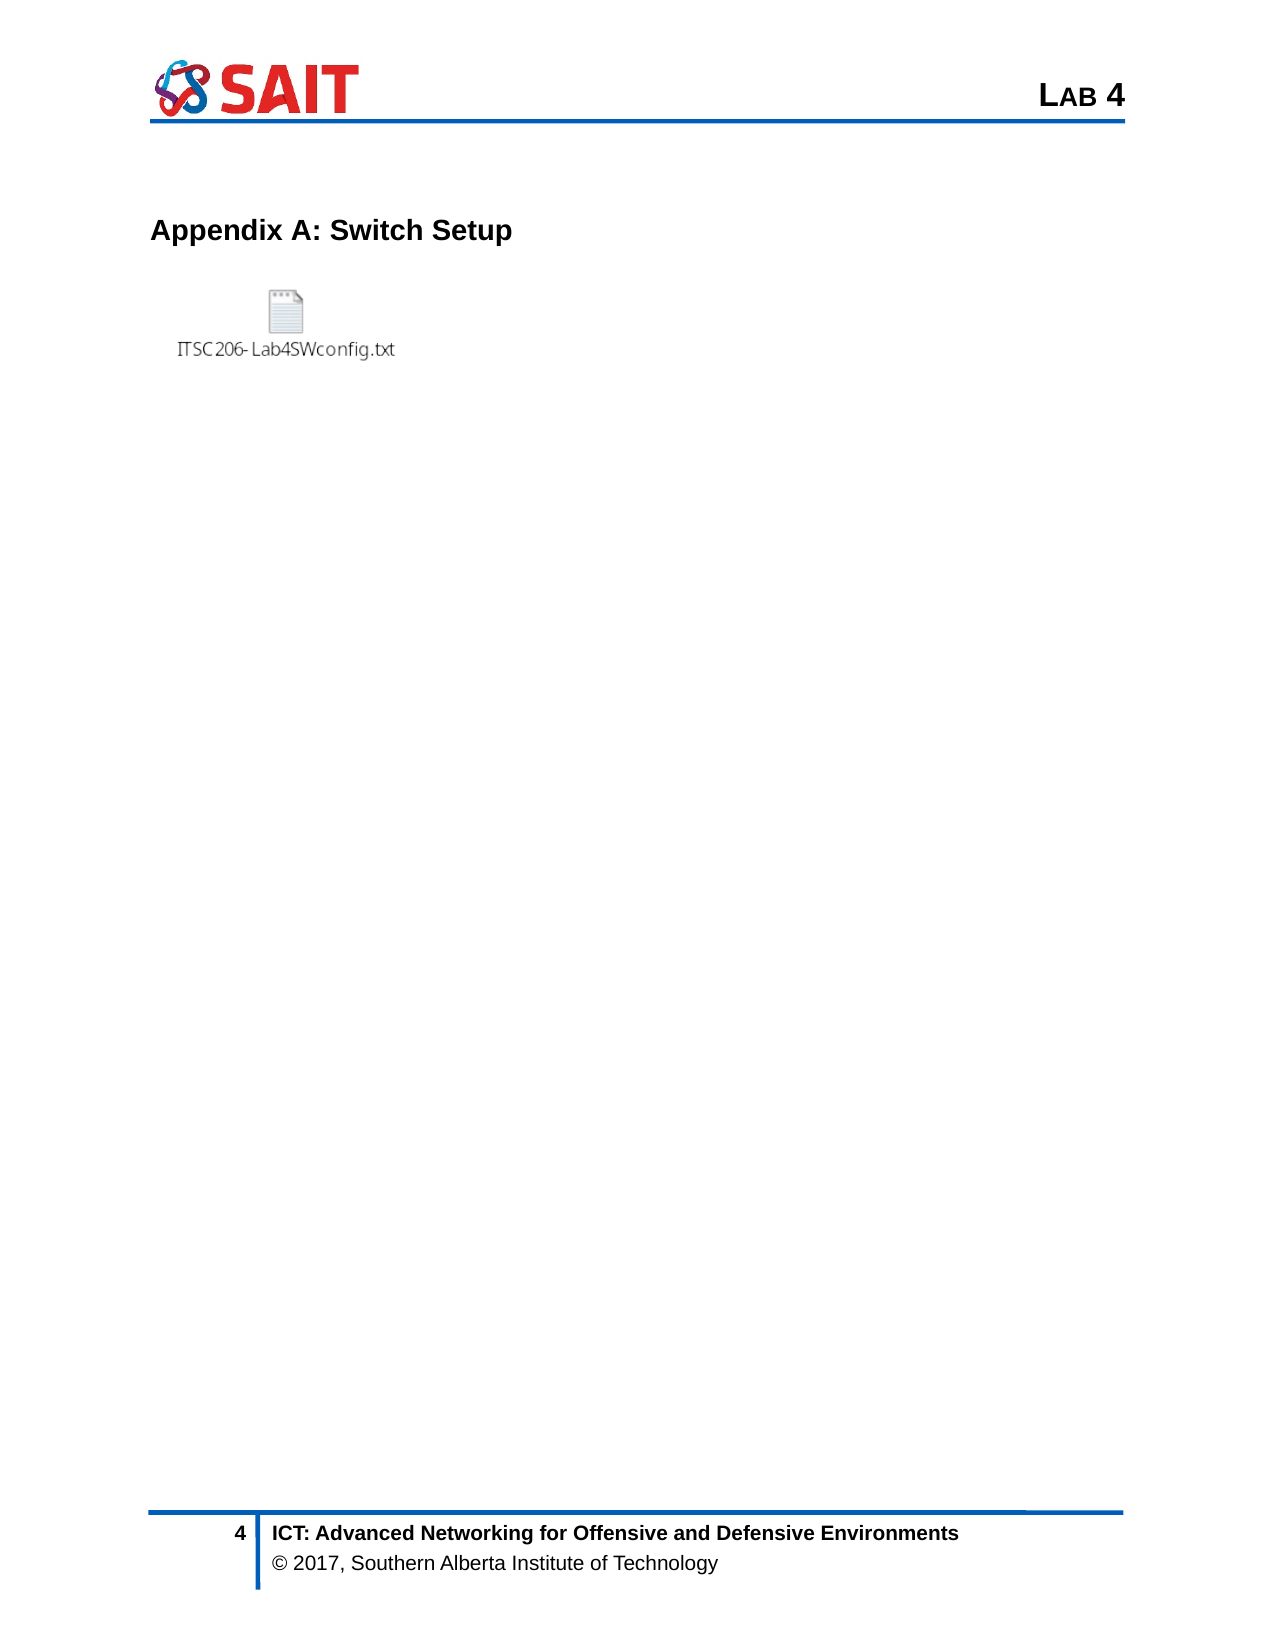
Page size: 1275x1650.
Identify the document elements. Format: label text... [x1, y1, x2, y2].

subtitle Appendix A: Switch Setup [150, 212, 1125, 246]
picture [131, 36, 382, 140]
